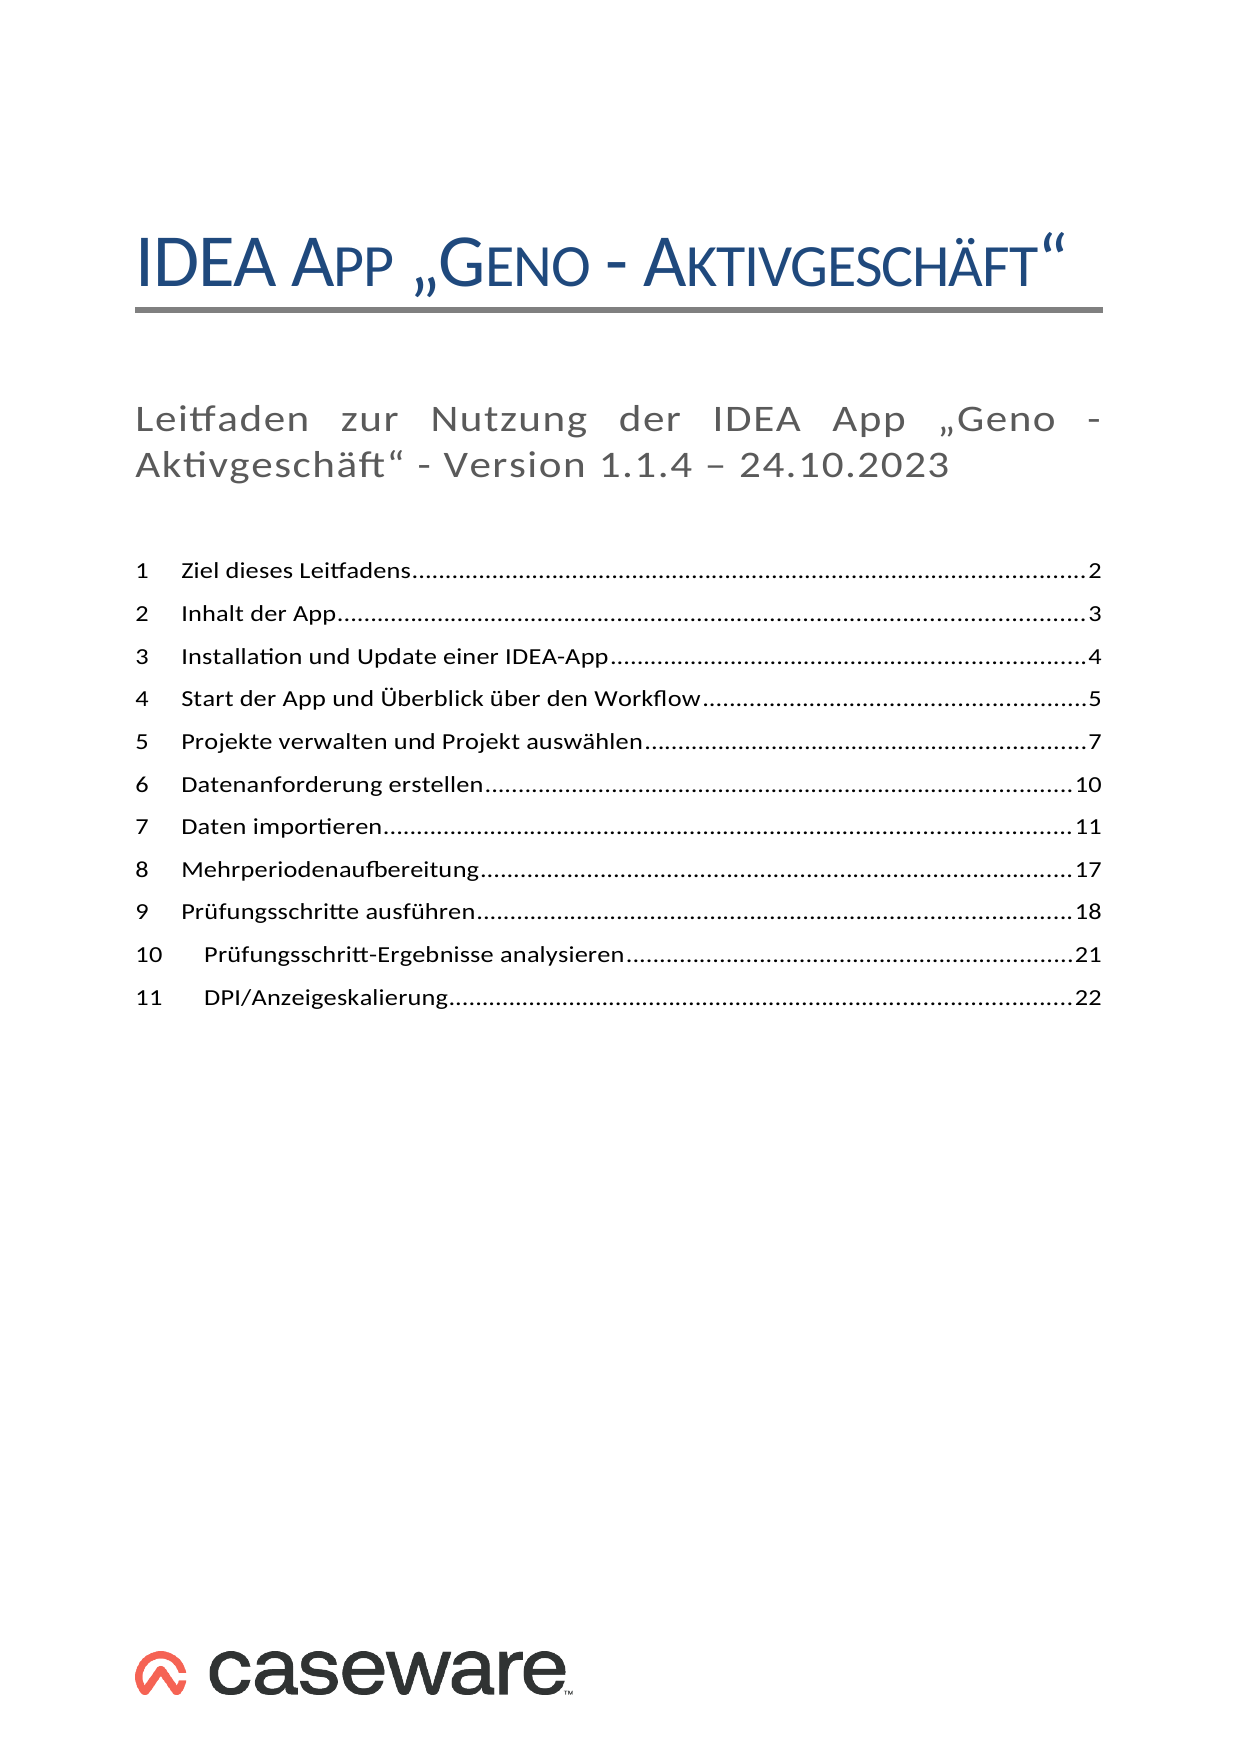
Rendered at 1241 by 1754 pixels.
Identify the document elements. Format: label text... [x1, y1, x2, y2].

text 2 Inhalt der App 3 [135, 599, 1103, 627]
picture [135, 1651, 573, 1695]
text 11 DPI/Anzeigeskalierung 22 [135, 983, 1103, 1011]
subtitle Leitfaden zur Nutzung der IDEA App „Geno - Aktivgeschäft“ - Version 1.1.4 – 24.10.2023 [135, 395, 1103, 487]
text 10 Prüfungsschritt-Ergebnisse analysieren 21 [135, 940, 1103, 968]
text 1 Ziel dieses Leitfadens 2 [135, 557, 1103, 585]
text 7 Daten importieren 11 [135, 812, 1103, 840]
title IDEA App „Geno - Aktivgeschäft“ [135, 213, 1103, 307]
text 4 Start der App und Überblick über den Workflow 5 [135, 684, 1103, 712]
text 5 Projekte verwalten und Projekt auswählen 7 [135, 727, 1103, 755]
text 3 Installation und Update einer IDEA-App 4 [135, 642, 1103, 670]
text 9 Prüfungsschritte ausführen 18 [135, 897, 1103, 926]
text 6 Datenanforderung erstellen 10 [135, 770, 1103, 798]
text 8 Mehrperiodenaufbereitung 17 [135, 855, 1103, 883]
